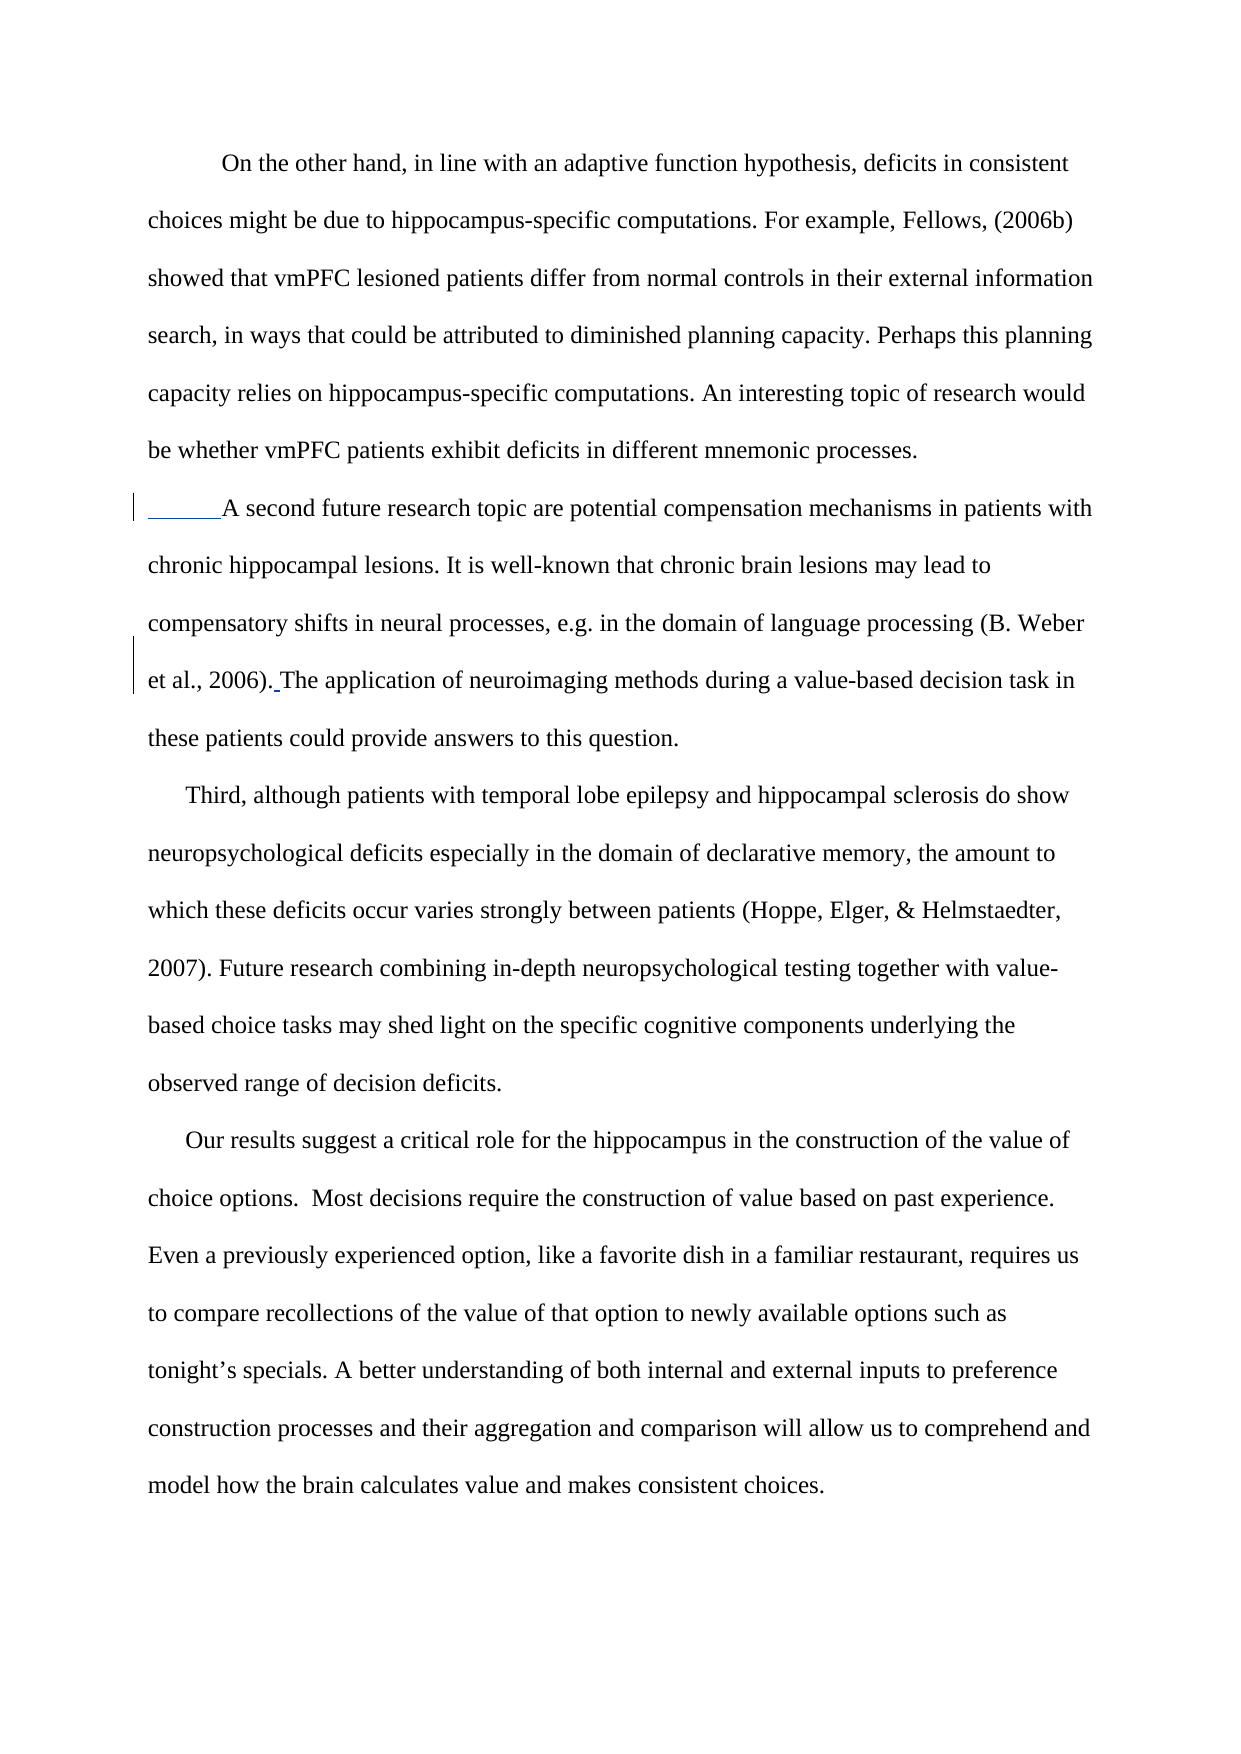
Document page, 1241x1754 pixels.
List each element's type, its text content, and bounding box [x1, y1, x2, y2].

text Third, although patients with temporal lobe epilepsy and hippocampal sclerosis do show neuropsychological deficits especially in the domain of declarative memory, the amount to which these deficits occur varies strongly between patients (Hoppe, Elger, & Helmstaedter, 2007). Future research combining in-depth neuropsychological testing together with value-based choice tasks may shed light on the specific cognitive components underlying the observed range of decision deficits. [148, 780, 1094, 1096]
text Our results suggest a critical role for the hippocampus in the construction of the value of choice options. Most decisions require the construction of value based on past experience. Even a previously experienced option, like a favorite dish in a familiar restaurant, requires us to compare recollections of the value of that option to newly available options such as tonight’s specials. A better understanding of both internal and external inputs to preference construction processes and their aggregation and comparison will allow us to comprehend and model how the brain calculates value and makes consistent choices. [148, 1125, 1094, 1499]
text A second future research topic are potential compensation mechanisms in patients with chronic hippocampal lesions. It is well-known that chronic brain lesions may lead to compensatory shifts in neural processes, e.g. in the domain of language processing (B. Weber et al., 2006).The application of neuroimaging methods during a value-based decision task in these patients could provide answers to this question. [148, 493, 1094, 751]
text On the other hand, in line with an adaptive function hypothesis, deficits in consistent choices might be due to hippocampus-specific computations. For example, Fellows, (2006b) showed that vmPFC lesioned patients differ from normal controls in their external information search, in ways that could be attributed to diminished planning capacity. Perhaps this planning capacity relies on hippocampus-specific computations. An interesting topic of research would be whether vmPFC patients exhibit deficits in different mnemonic processes. [148, 148, 1094, 464]
